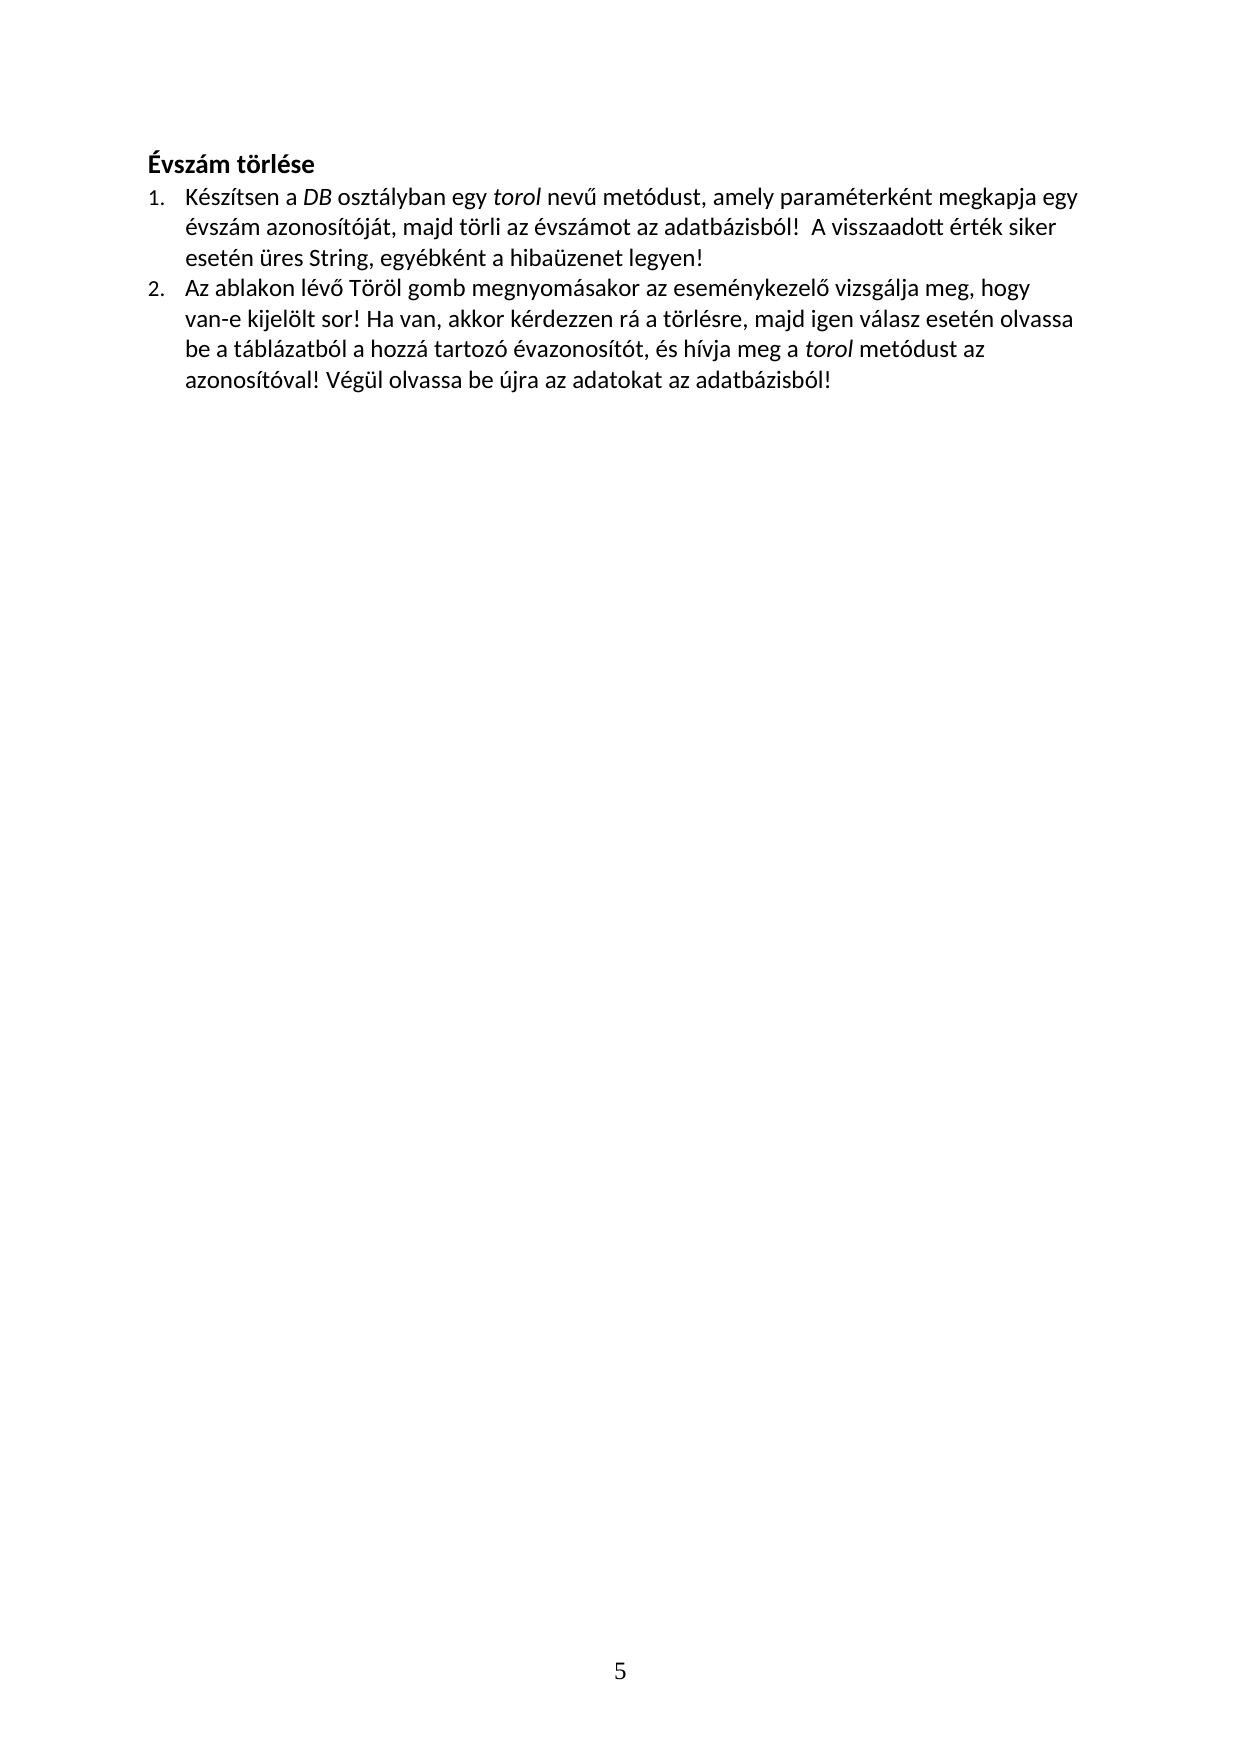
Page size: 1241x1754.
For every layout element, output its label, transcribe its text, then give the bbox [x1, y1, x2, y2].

list Készítsen a DB osztályban egy torol nevű metódust, amely paraméterként megkapja egy évszám azonosítóját, majd törli az évszámot az adatbázisból! A visszaadott érték siker esetén üres String, egyébként a hibaüzenet legyen! [148, 181, 1093, 272]
list Az ablakon lévő Töröl gomb megnyomásakor az eseménykezelő vizsgálja meg, hogy van-e kijelölt sor! Ha van, akkor kérdezzen rá a törlésre, majd igen válasz esetén olvassa be a táblázatból a hozzá tartozó évazonosítót, és hívja meg a torol metódust az azonosítóval! Végül olvassa be újra az adatokat az adatbázisból! [148, 272, 1093, 394]
subtitle Évszám törlése [148, 148, 1093, 181]
